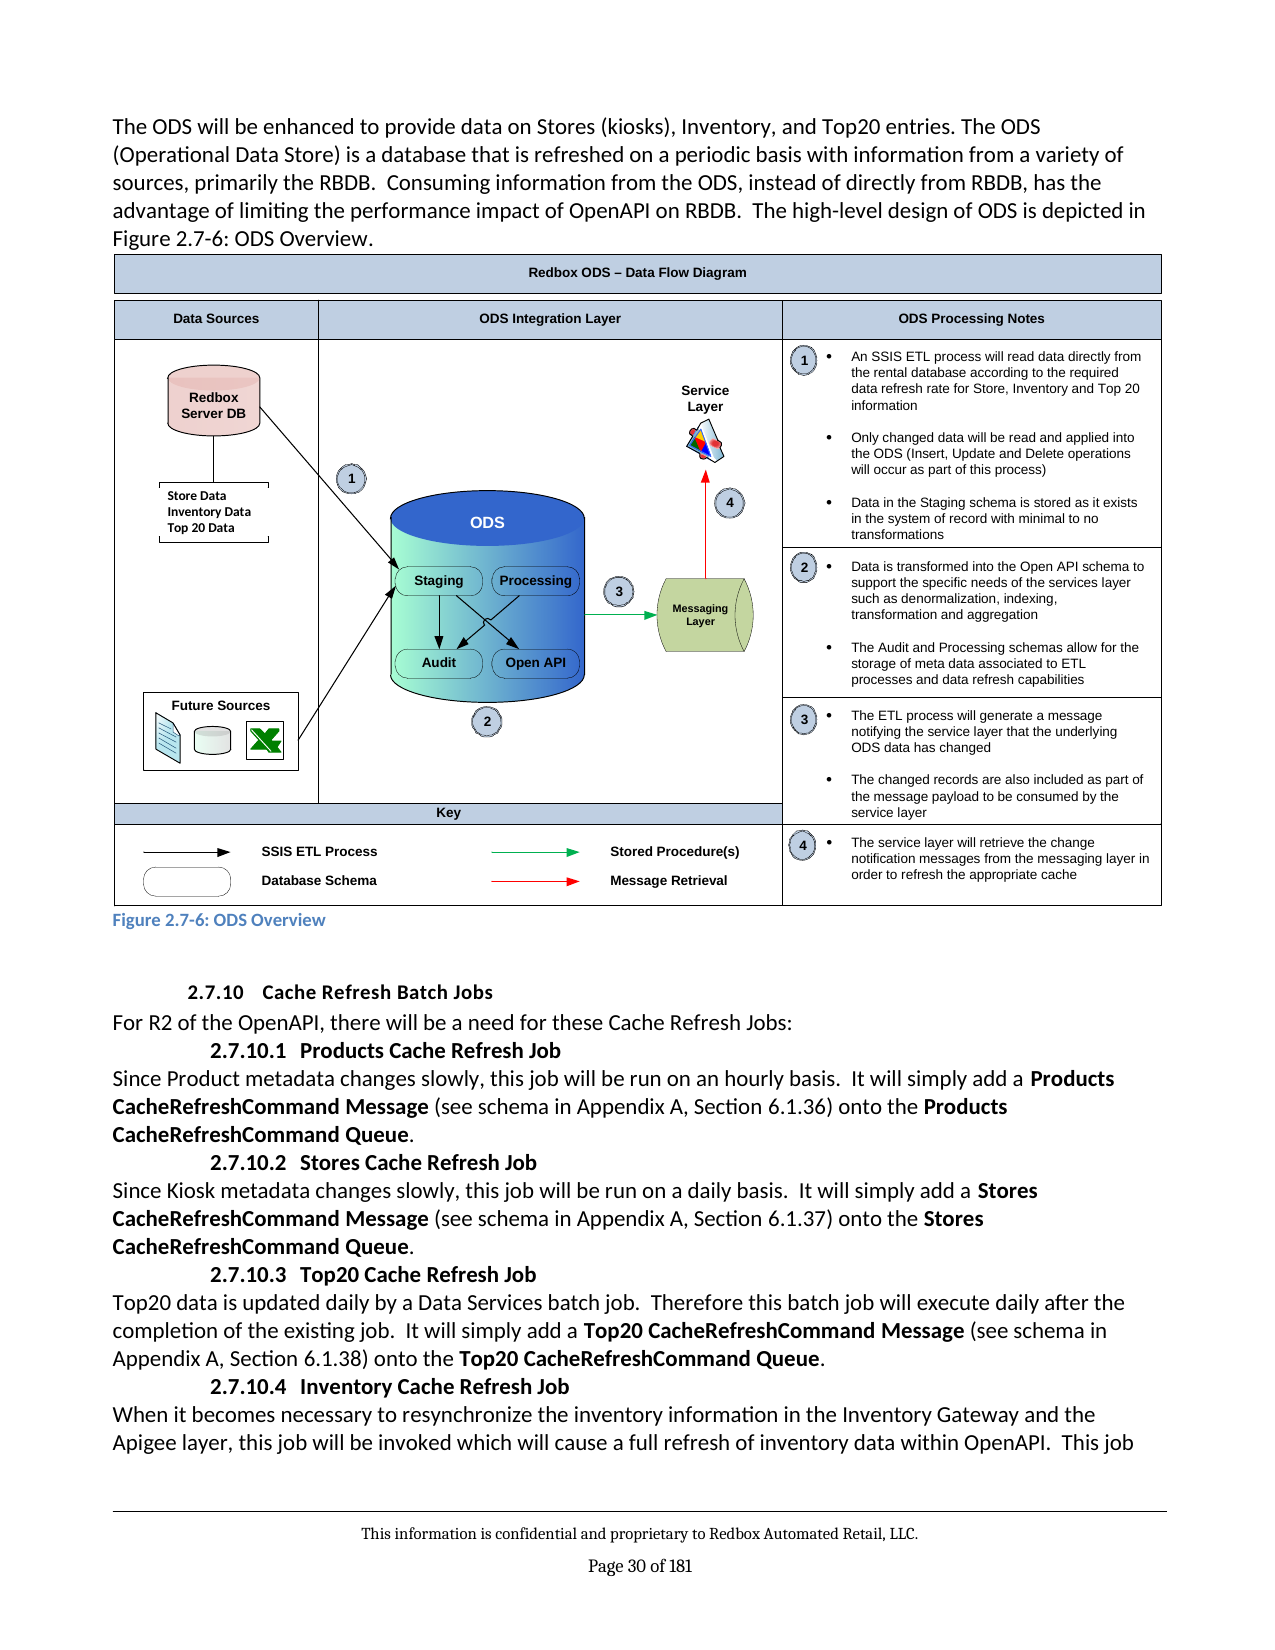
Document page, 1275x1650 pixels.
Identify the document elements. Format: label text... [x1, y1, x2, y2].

text The ODS will be enhanced to provide data on Stores (kiosks), Inventory, and Top20 entries. The ODS (Operational Data Store) is a database that is refreshed on a periodic basis with information from a variety of sources, primarily the RBDB. Consuming information from the ODS, instead of directly from RBDB, has the advantage of limiting the performance impact of OpenAPI on RBDB. The high-level design of ODS is depicted in Figure 2.7-1: ODS Overview. [112, 112, 1162, 253]
subtitle Top20 Cache Refresh Job [210, 1260, 1162, 1288]
text Since Product metadata changes slowly, this job will be run on an hourly basis. It will simply add a Products CacheRefreshCommand Message (see schema in Appendix A, Section 6.1.36) onto the Products CacheRefreshCommand Queue. [112, 1064, 1162, 1148]
text For R2 of the OpenAPI, there will be a need for these Cache Refresh Jobs: [112, 1008, 1162, 1036]
subtitle Cache Refresh Batch Jobs [187, 979, 1162, 1005]
subtitle Products Cache Refresh Job [210, 1036, 1162, 1064]
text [112, 1401, 1162, 1457]
text Since Kiosk metadata changes slowly, this job will be run on a daily basis. It will simply add a Stores CacheRefreshCommand Message (see schema in Appendix A, Section 6.1.37) onto the Stores CacheRefreshCommand Queue. [112, 1176, 1162, 1260]
subtitle Stores Cache Refresh Job [210, 1148, 1162, 1176]
text Figure -: ODS Overview [112, 908, 1162, 931]
subtitle Inventory Cache Refresh Job [210, 1372, 1162, 1401]
text Top20 data is updated daily by a Data Services batch job. Therefore this batch job will execute daily after the completion of the existing job. It will simply add a Top20 CacheRefreshCommand Message (see schema in Appendix A, Section 6.1.38) onto the Top20 CacheRefreshCommand Queue. [112, 1288, 1162, 1372]
